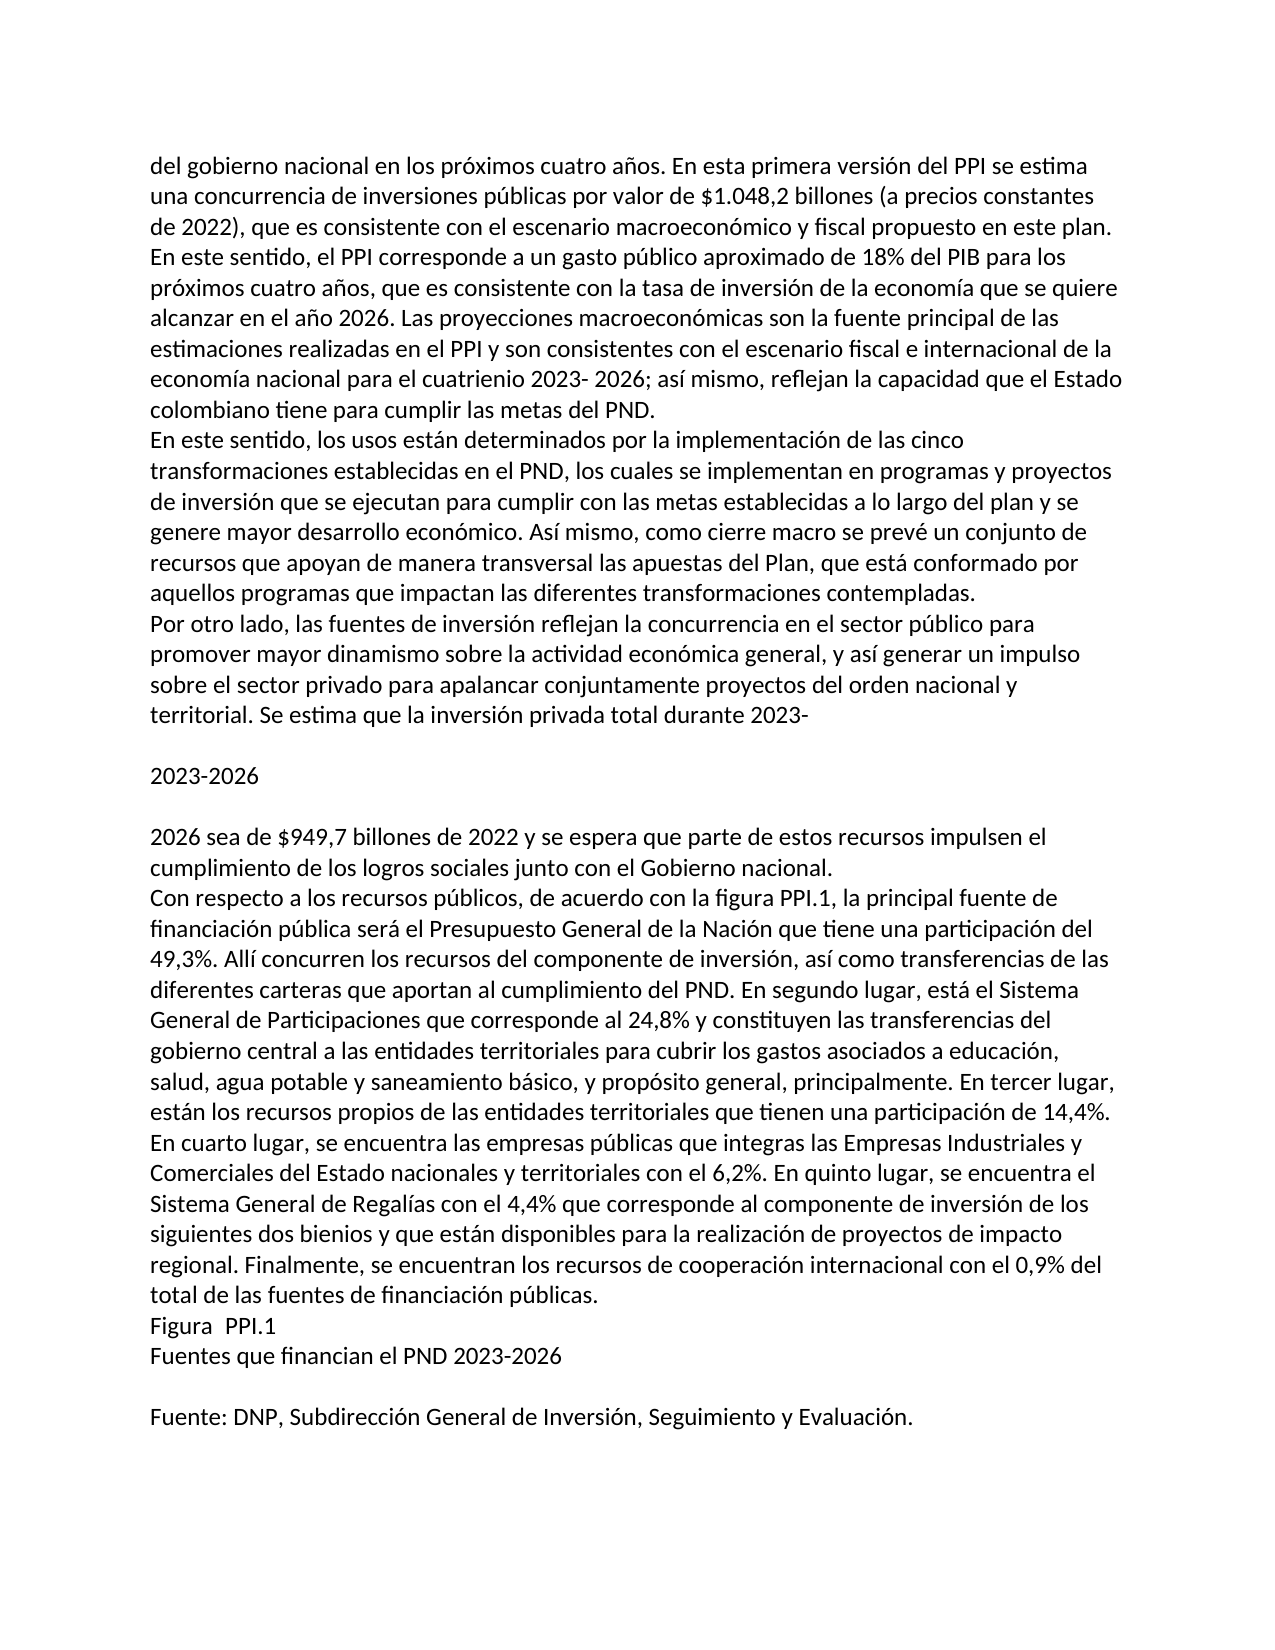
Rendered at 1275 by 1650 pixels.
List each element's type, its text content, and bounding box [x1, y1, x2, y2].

text Con respecto a los recursos públicos, de acuerdo con la figura PPI.1, la principal fuente de financiación pública será el Presupuesto General de la Nación que tiene una participación del 49,3%. Allí concurren los recursos del componente de inversión, así como transferencias de las diferentes carteras que aportan al cumplimiento del PND. En segundo lugar, está el Sistema General de Participaciones que corresponde al 24,8% y constituyen las transferencias del gobierno central a las entidades territoriales para cubrir los gastos asociados a educación, salud, agua potable y saneamiento básico, y propósito general, principalmente. En tercer lugar, están los recursos propios de las entidades territoriales que tienen una participación de 14,4%. En cuarto lugar, se encuentra las empresas públicas que integras las Empresas Industriales y Comerciales del Estado nacionales y territoriales con el 6,2%. En quinto lugar, se encuentra el Sistema General de Regalías con el 4,4% que corresponde al componente de inversión de los siguientes dos bienios y que están disponibles para la realización de proyectos de impacto regional. Finalmente, se encuentran los recursos de cooperación internacional con el 0,9% del total de las fuentes de financiación públicas. [150, 882, 1125, 1310]
text 2023-2026 [150, 760, 1125, 791]
text En este sentido, los usos están determinados por la implementación de las cinco transformaciones establecidas en el PND, los cuales se implementan en programas y proyectos de inversión que se ejecutan para cumplir con las metas establecidas a lo largo del plan y se genere mayor desarrollo económico. Así mismo, como cierre macro se prevé un conjunto de recursos que apoyan de manera transversal las apuestas del Plan, que está conformado por aquellos programas que impactan las diferentes transformaciones contempladas. [150, 425, 1125, 608]
text En este sentido, el PPI corresponde a un gasto público aproximado de 18% del PIB para los próximos cuatro años, que es consistente con la tasa de inversión de la economía que se quiere alcanzar en el año 2026. Las proyecciones macroeconómicas son la fuente principal de las estimaciones realizadas en el PPI y son consistentes con el escenario fiscal e internacional de la economía nacional para el cuatrienio 2023- 2026; así mismo, reflejan la capacidad que el Estado colombiano tiene para cumplir las metas del PND. [150, 242, 1125, 425]
text Figura PPI.1 [150, 1310, 1125, 1340]
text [150, 150, 1125, 242]
text Fuentes que financian el PND 2023-2026 [150, 1340, 1125, 1371]
text Fuente: DNP, Subdirección General de Inversión, Seguimiento y Evaluación. [150, 1401, 1125, 1432]
text Por otro lado, las fuentes de inversión reflejan la concurrencia en el sector público para promover mayor dinamismo sobre la actividad económica general, y así generar un impulso sobre el sector privado para apalancar conjuntamente proyectos del orden nacional y territorial. Se estima que la inversión privada total durante 2023- [150, 608, 1125, 730]
text 2026 sea de $949,7 billones de 2022 y se espera que parte de estos recursos impulsen el cumplimiento de los logros sociales junto con el Gobierno nacional. [150, 821, 1125, 882]
